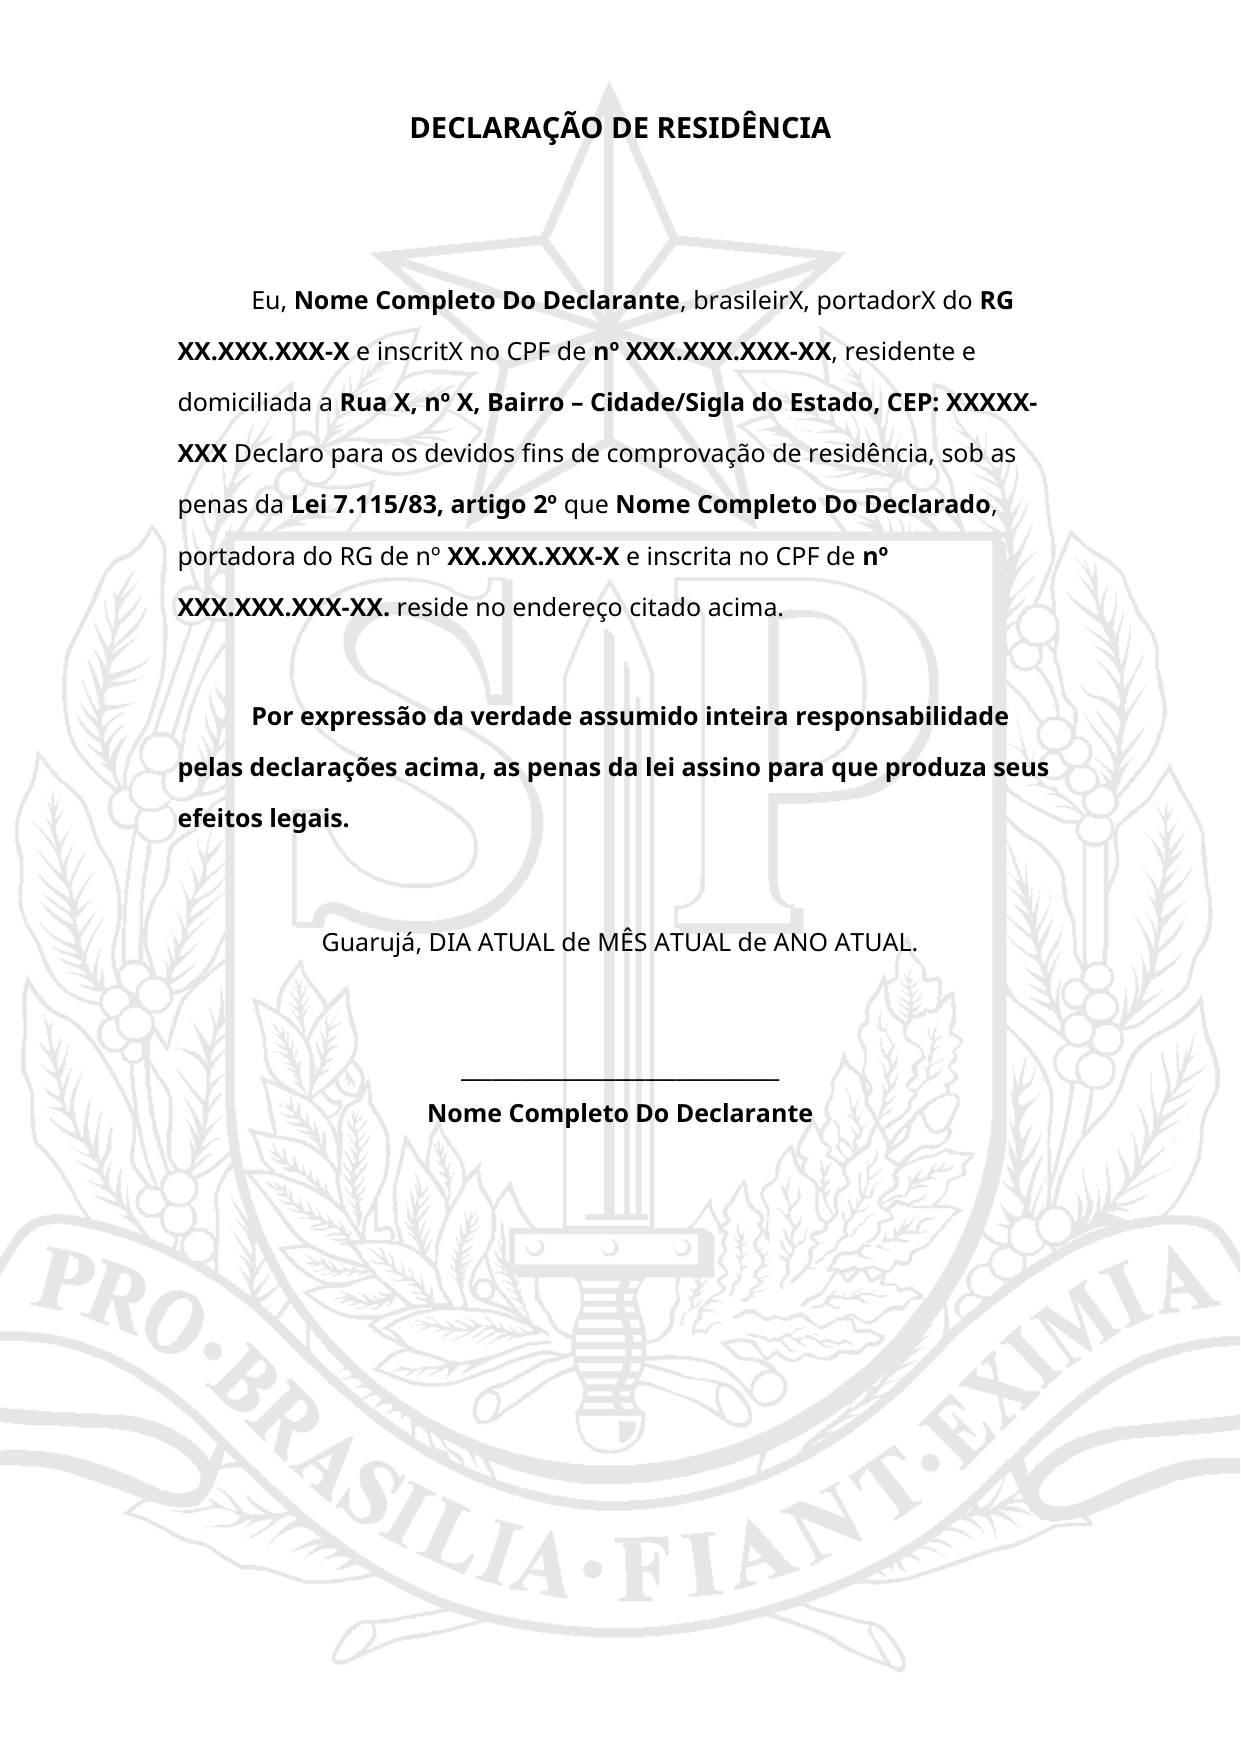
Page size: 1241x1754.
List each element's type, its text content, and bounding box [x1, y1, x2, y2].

text Nome Completo Do Declarante [177, 1095, 1063, 1129]
text Por expressão da verdade assumido inteira responsabilidade pelas declarações acima, as penas da lei assino para que produza seus efeitos legais. [177, 698, 1063, 835]
text Eu, Nome Completo Do Declarante, brasileirX, portadorX do RG XX.XXX.XXX-X e inscritX no CPF de nº XXX.XXX.XXX-XX, residente e domiciliada a Rua X, nº X, Bairro – Cidade/Sigla do Estado, CEP: XXXXX-XXX Declaro para os devidos fins de comprovação de residência, sob as penas da Lei 7.115/83, artigo 2º que Nome Completo Do Declarado, portadora do RG de nº XX.XXX.XXX-X e inscrita no CPF de nº XXX.XXX.XXX-XX. reside no endereço citado acima. [177, 283, 1063, 623]
text Guarujá, DIA ATUAL de MÊS ATUAL de ANO ATUAL. [177, 924, 1063, 959]
text DECLARAÇÃO DE RESIDÊNCIA [177, 108, 1063, 147]
text _______________________________ [177, 1051, 1063, 1085]
